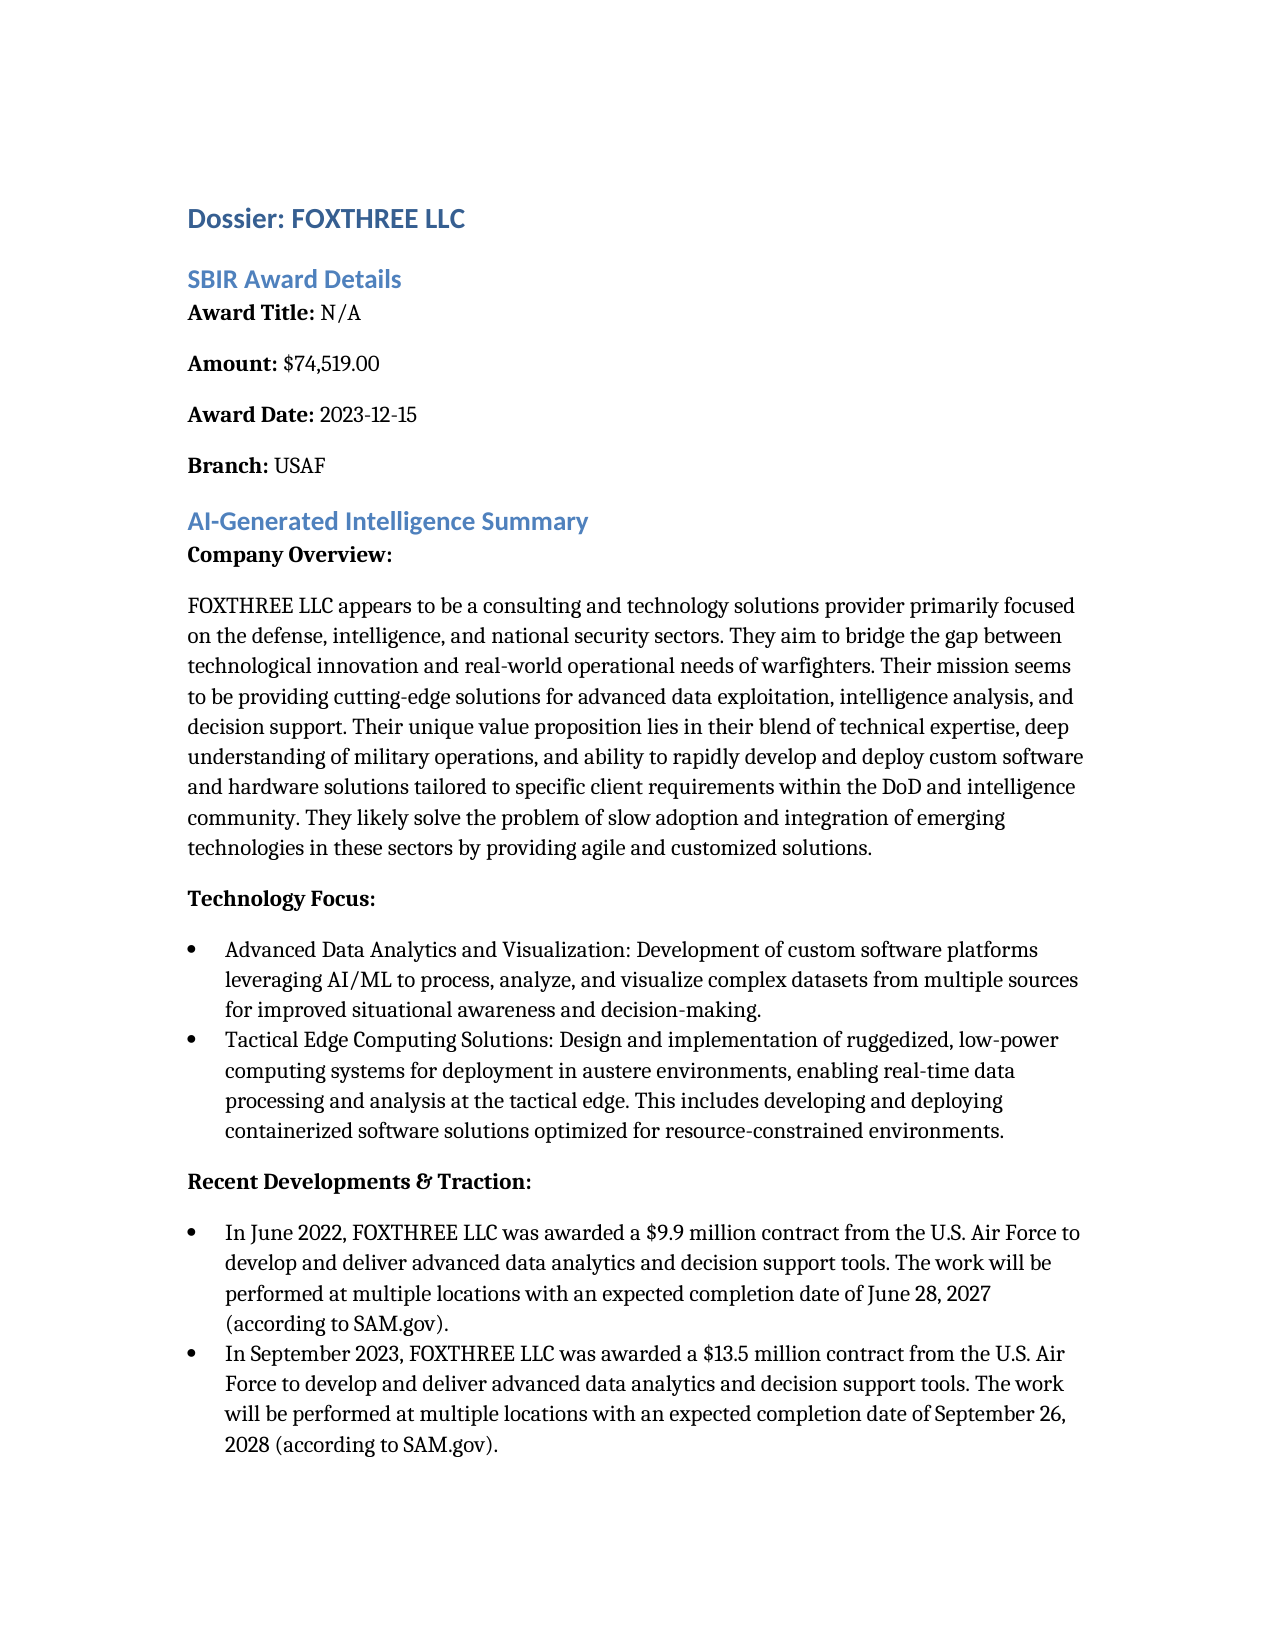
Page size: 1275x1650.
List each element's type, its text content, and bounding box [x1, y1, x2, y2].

list In June 2022, FOXTHREE LLC was awarded a $9.9 million contract from the U.S. Air Force to develop and deliver advanced data analytics and decision support tools. The work will be performed at multiple locations with an expected completion date of June 28, 2027 (according to SAM.gov). [187, 1220, 1087, 1337]
text Award Date: 2023-12-15 [187, 402, 1087, 428]
list Advanced Data Analytics and Visualization: Development of custom software platforms leveraging AI/ML to process, analyze, and visualize complex datasets from multiple sources for improved situational awareness and decision-making. [187, 937, 1087, 1023]
subtitle Dossier: FOXTHREE LLC [187, 200, 1087, 236]
text Amount: $74,519.00 [187, 351, 1087, 377]
subtitle SBIR Award Details [187, 262, 1087, 295]
text Company Overview: [187, 542, 1087, 568]
text Award Title: N/A [187, 300, 1087, 326]
text Recent Developments & Traction: [187, 1169, 1087, 1195]
subtitle AI-Generated Intelligence Summary [187, 504, 1087, 537]
text Technology Focus: [187, 886, 1087, 912]
text Branch: USAF [187, 453, 1087, 479]
list In September 2023, FOXTHREE LLC was awarded a $13.5 million contract from the U.S. Air Force to develop and deliver advanced data analytics and decision support tools. The work will be performed at multiple locations with an expected completion date of September 26, 2028 (according to SAM.gov). [187, 1341, 1087, 1458]
text FOXTHREE LLC appears to be a consulting and technology solutions provider primarily focused on the defense, intelligence, and national security sectors. They aim to bridge the gap between technological innovation and real-world operational needs of warfighters. Their mission seems to be providing cutting-edge solutions for advanced data exploitation, intelligence analysis, and decision support. Their unique value proposition lies in their blend of technical expertise, deep understanding of military operations, and ability to rapidly develop and deploy custom software and hardware solutions tailored to specific client requirements within the DoD and intelligence community. They likely solve the problem of slow adoption and integration of emerging technologies in these sectors by providing agile and customized solutions. [187, 593, 1087, 861]
list Tactical Edge Computing Solutions: Design and implementation of ruggedized, low-power computing systems for deployment in austere environments, enabling real-time data processing and analysis at the tactical edge. This includes developing and deploying containerized software solutions optimized for resource-constrained environments. [187, 1027, 1087, 1144]
